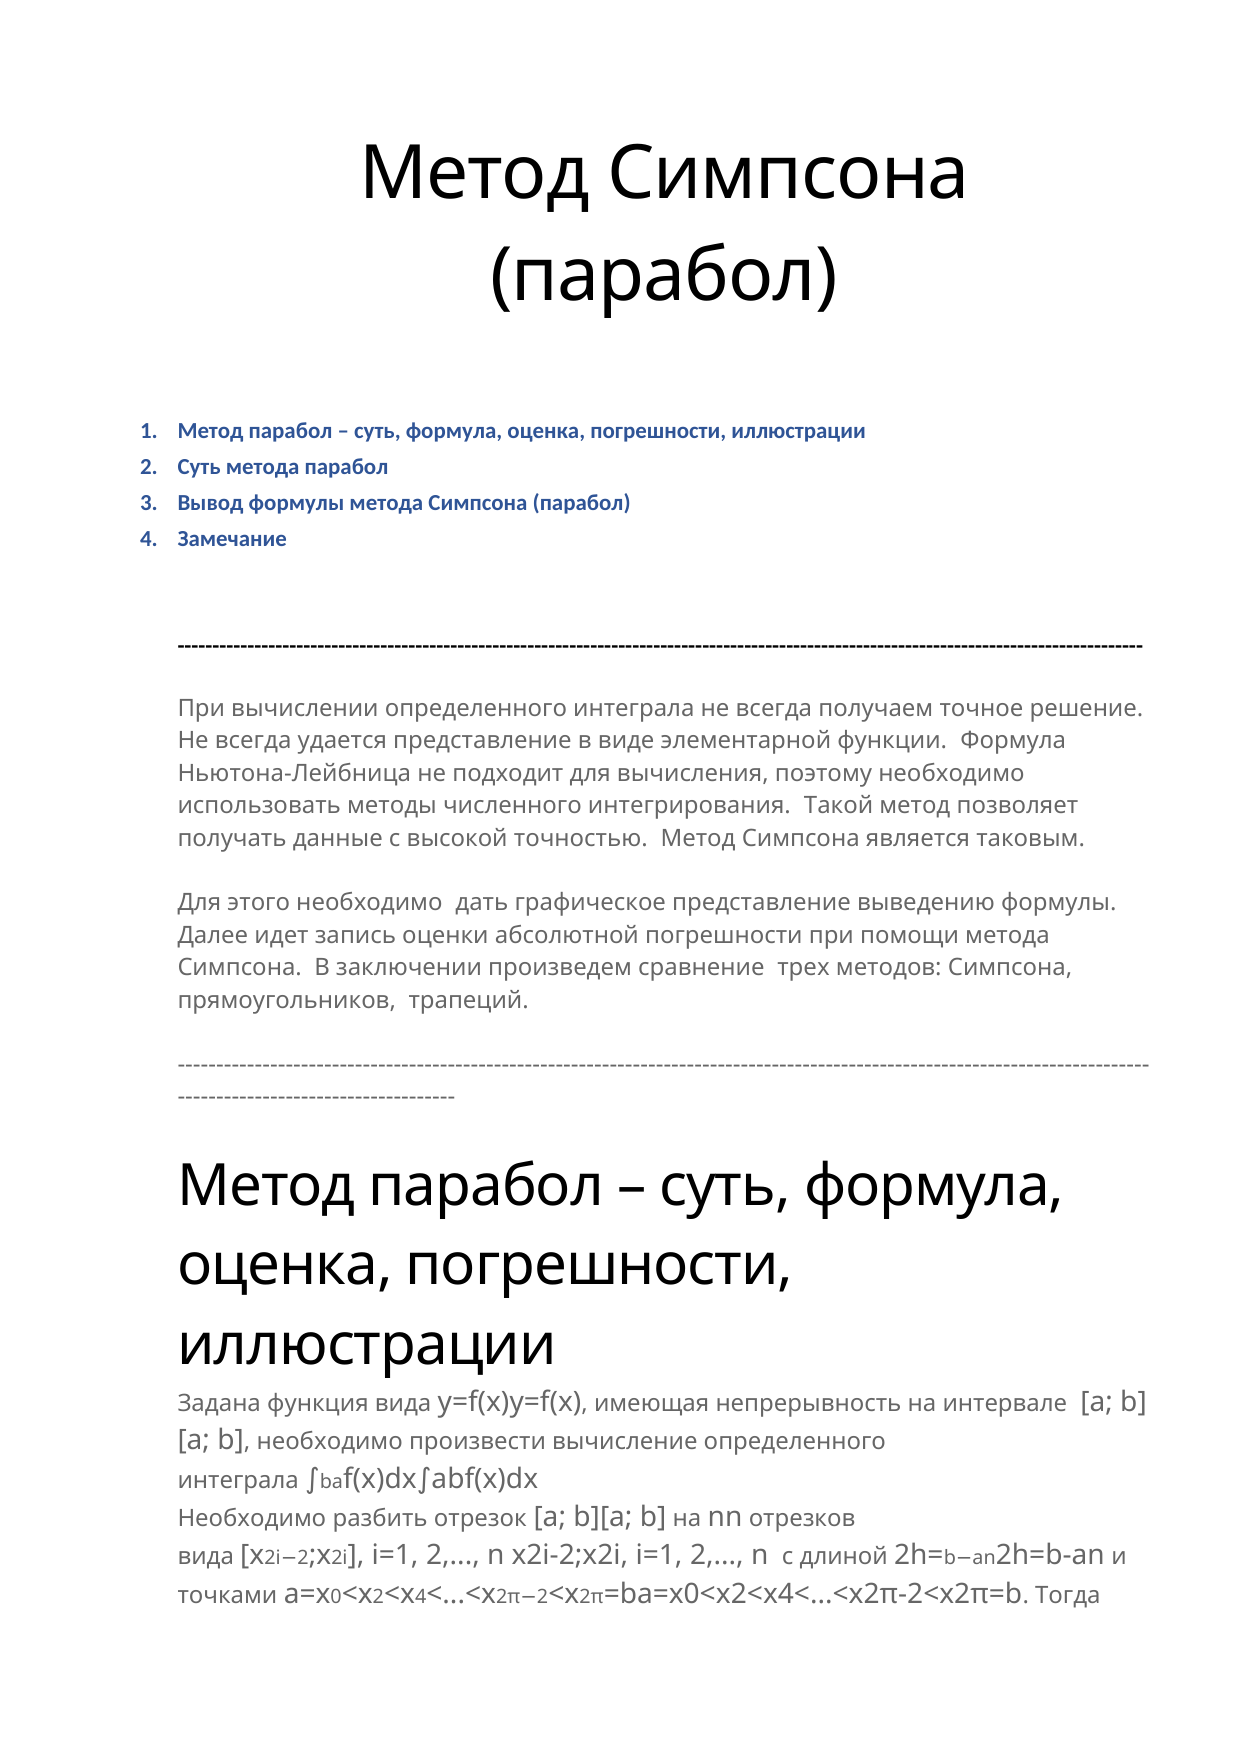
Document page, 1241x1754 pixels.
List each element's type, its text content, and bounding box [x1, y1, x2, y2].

text Для этого необходимо дать графическое представление выведению формулы. Далее идет запись оценки абсолютной погрешности при помощи метода Симпсона. В заключении произведем сравнение трех методов: Симпсона, прямоугольников, трапеций. [177, 885, 1152, 1015]
text ------------------------------------------------------------------------------------------------------------------------------------------------------------------ [177, 1046, 1152, 1112]
list Замечание [140, 524, 1152, 552]
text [177, 1496, 1152, 1611]
title Метод парабол – суть, формула, оценка, погрешности, иллюстрации [177, 1143, 1152, 1381]
list Метод парабол – суть, формула, оценка, погрешности, иллюстрации [140, 416, 1152, 444]
text При вычислении определенного интеграла не всегда получаем точное решение. Не всегда удается представление в виде элементарной функции. Формула Ньютона-Лейбница не подходит для вычисления, поэтому необходимо использовать методы численного интегрирования. Такой метод позволяет получать данные с высокой точностью. Метод Симпсона является таковым. [177, 691, 1152, 853]
list Вывод формулы метода Симпсона (парабол) [140, 488, 1152, 516]
title Метод Симпсона (парабол) [177, 118, 1152, 322]
text ------------------------------------------------------------------------------------------------------------------------------------------ [177, 631, 1152, 659]
list Суть метода парабол [140, 452, 1152, 480]
text Задана функция вида y=f(x)y=f(x), имеющая непрерывность на интервале [a; b][a; b], необходимо произвести вычисление определенного интеграла ∫baf(x)dx∫abf(x)dx [177, 1381, 1152, 1496]
